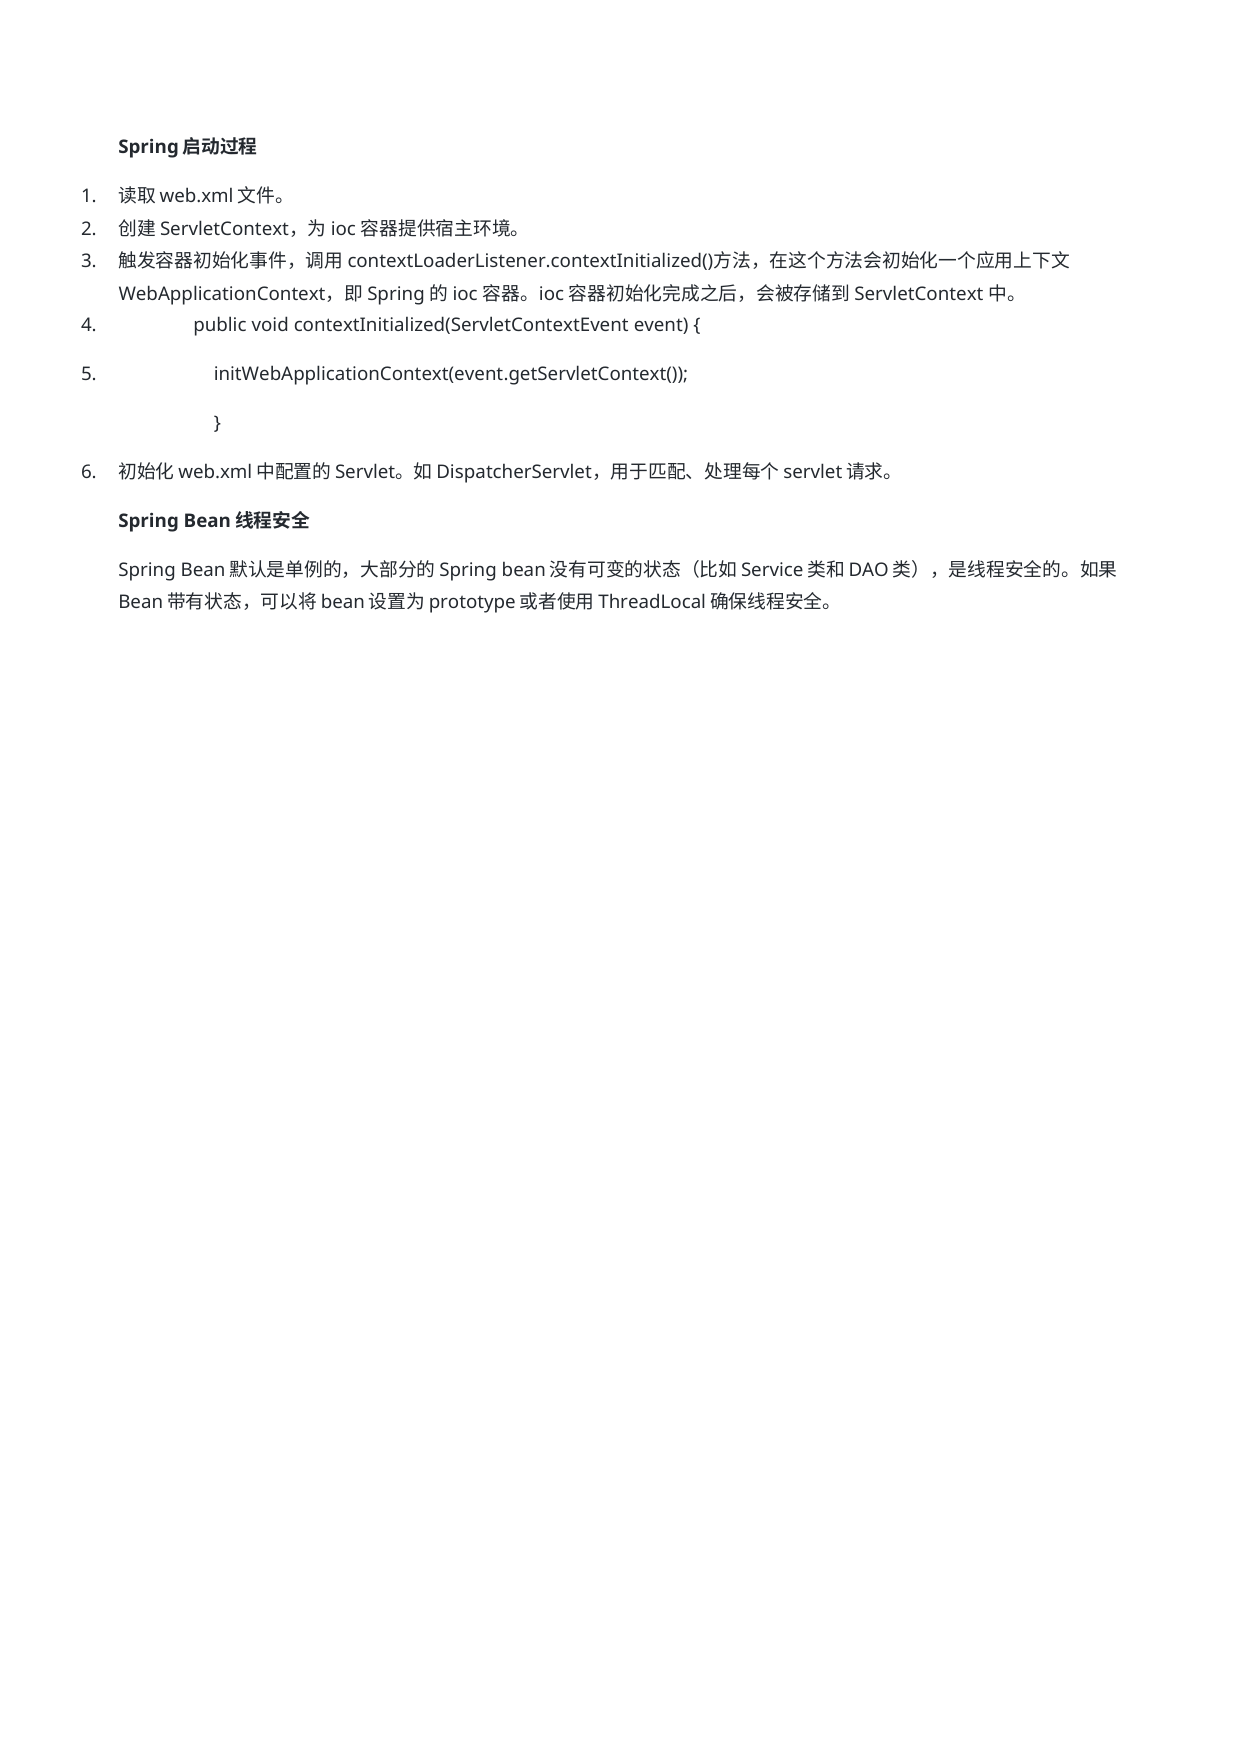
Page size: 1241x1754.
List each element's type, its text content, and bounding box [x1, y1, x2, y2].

list initWebApplicationContext(event.getServletContext()); [81, 357, 1152, 389]
text } [118, 406, 1152, 438]
list 读取web.xml文件。 [81, 178, 1152, 211]
list public void contextInitialized(ServletContextEvent event) { [81, 308, 1152, 341]
subtitle Spring Bean线程安全 [118, 503, 1152, 536]
list 触发容器初始化事件，调用 contextLoaderListener.contextInitialized()方法，在这个方法会初始化一个应用上下文WebApplicationContext，即 Spring 的 ioc 容器。ioc 容器初始化完成之后，会被存储到 ServletContext 中。 [81, 243, 1152, 308]
list 创建 ServletContext，为 ioc 容器提供宿主环境。 [81, 211, 1152, 243]
list 初始化web.xml中配置的Servlet。如DispatcherServlet，用于匹配、处理每个servlet请求。 [81, 454, 1152, 487]
text Spring Bean默认是单例的，大部分的Spring bean没有可变的状态（比如Service类和DAO类），是线程安全的。如果Bean带有状态，可以将bean设置为prototype或者使用ThreadLocal确保线程安全。 [118, 552, 1152, 617]
subtitle Spring启动过程 [118, 129, 1152, 162]
